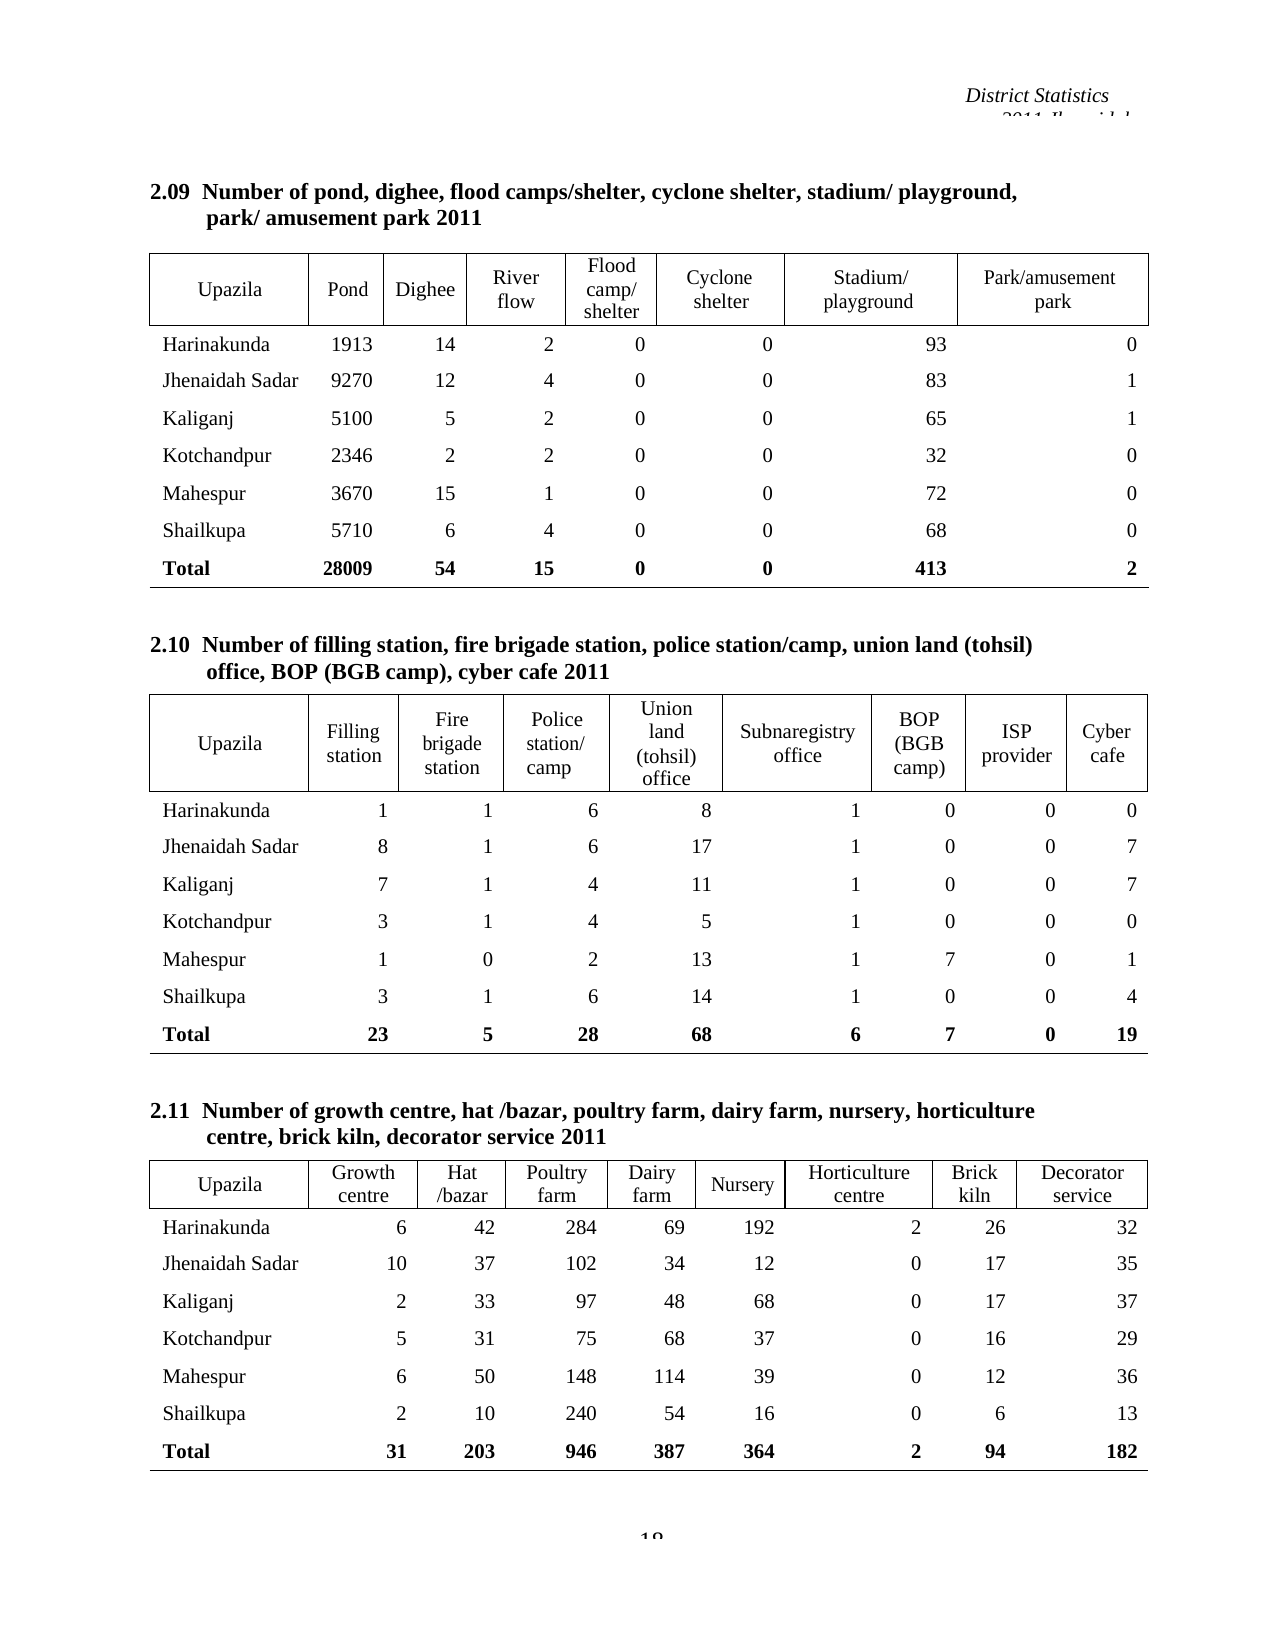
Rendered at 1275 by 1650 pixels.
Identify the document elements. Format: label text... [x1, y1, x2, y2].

table_cell 94 [932, 1433, 1016, 1470]
table_cell 5 [609, 903, 722, 940]
table_cell 37 [695, 1320, 785, 1358]
table_cell Harinakunda [150, 1209, 309, 1245]
table_cell Jhenaidah Sadar [150, 828, 309, 865]
table_cell 4 [1066, 978, 1148, 1015]
table_cell 8 [309, 828, 399, 865]
table_cell 16 [695, 1395, 785, 1433]
table_cell 0 [1066, 792, 1148, 828]
table_cell 13 [609, 940, 722, 978]
table_header Dairy farm [608, 1161, 695, 1208]
table_cell 102 [505, 1245, 607, 1283]
table_cell 12 [384, 362, 466, 399]
table_cell 8 [609, 792, 722, 828]
table_cell 182 [1016, 1433, 1148, 1470]
table_cell 0 [656, 550, 784, 587]
table_cell 0 [966, 903, 1066, 940]
table_cell 3670 [309, 475, 383, 512]
table_cell 2 [466, 437, 565, 474]
table_cell 50 [418, 1358, 505, 1395]
table_cell 2 [958, 550, 1148, 587]
table_cell 29 [1016, 1320, 1148, 1358]
table_cell 6 [309, 1209, 418, 1245]
table_cell 5710 [309, 512, 383, 550]
table_cell 1 [722, 903, 871, 940]
table_cell 5 [309, 1320, 418, 1358]
table_cell 0 [871, 792, 966, 828]
table_cell 2 [384, 437, 466, 474]
table_header Stadium/ playground [785, 254, 957, 325]
table_cell 3 [309, 978, 399, 1015]
table_cell 65 [784, 400, 957, 437]
table_cell Jhenaidah Sadar [150, 1245, 309, 1283]
table_cell 1 [722, 940, 871, 978]
table_cell 0 [966, 1015, 1066, 1053]
table_cell 0 [565, 400, 656, 437]
table_cell Mahespur [150, 1358, 309, 1395]
table_cell 4 [504, 865, 609, 903]
table_cell 1913 [309, 326, 383, 362]
table_header Brick kiln [933, 1161, 1016, 1208]
table_cell 23 [309, 1015, 399, 1053]
table_cell 0 [785, 1320, 932, 1358]
table_cell 0 [966, 978, 1066, 1015]
table_cell 32 [784, 437, 957, 474]
table_cell 14 [609, 978, 722, 1015]
table_cell 6 [932, 1395, 1016, 1433]
table_cell 1 [1066, 940, 1148, 978]
table_cell Shailkupa [150, 512, 309, 550]
table_cell 2346 [309, 437, 383, 474]
table_cell Shailkupa [150, 978, 309, 1015]
table_cell 36 [1016, 1358, 1148, 1395]
table_cell 2 [785, 1433, 932, 1470]
table_cell 0 [656, 400, 784, 437]
table_header Poultry farm [506, 1161, 607, 1208]
table_header Hat /bazar [418, 1161, 505, 1208]
table_cell 3 [309, 903, 399, 940]
table_cell 1 [309, 940, 399, 978]
table_header ISP provider [966, 695, 1066, 791]
table_header Flood camp/ shelter [566, 254, 656, 325]
table_cell Total [150, 550, 309, 587]
table_cell 0 [656, 326, 784, 362]
table_cell 0 [966, 940, 1066, 978]
table_cell 68 [784, 512, 957, 550]
table_cell 32 [1016, 1209, 1148, 1245]
table_header Park/amusement park [958, 254, 1148, 325]
table_cell 0 [958, 512, 1148, 550]
table_header Decorator service [1017, 1161, 1147, 1208]
table_header Cyber cafe [1067, 695, 1147, 791]
table_cell 0 [1066, 903, 1148, 940]
table_cell 0 [871, 865, 966, 903]
table_cell 7 [871, 1015, 966, 1053]
table_cell 54 [607, 1395, 695, 1433]
table_cell 1 [722, 978, 871, 1015]
table_cell Kotchandpur [150, 437, 309, 474]
table_cell 5 [384, 400, 466, 437]
table_cell 1 [722, 828, 871, 865]
table_cell 48 [607, 1283, 695, 1320]
table_cell 0 [656, 475, 784, 512]
table_cell 2 [309, 1283, 418, 1320]
table_cell Total [150, 1015, 309, 1053]
list Number of pond, dighee, flood camps/shelter, cyclone shelter, stadium/ playground, park/ amusement park 2011 [150, 178, 1077, 231]
table_cell 2 [504, 940, 609, 978]
table_cell 34 [607, 1245, 695, 1283]
table_cell 1 [399, 865, 504, 903]
table_cell 0 [656, 362, 784, 399]
table_cell Harinakunda [150, 792, 309, 828]
table_cell 0 [565, 326, 656, 362]
table_cell 0 [785, 1395, 932, 1433]
table_cell 1 [958, 400, 1148, 437]
table_cell 0 [785, 1358, 932, 1395]
table_cell 19 [1066, 1015, 1148, 1053]
table_cell 68 [607, 1320, 695, 1358]
table_cell 0 [565, 437, 656, 474]
table_cell 93 [784, 326, 957, 362]
table_cell 0 [871, 978, 966, 1015]
list Number of filling station, fire brigade station, police station/camp, union land (tohsil) office, BOP (BGB camp), cyber cafe 2011 [150, 631, 1098, 684]
table_cell 72 [784, 475, 957, 512]
table_header BOP (BGB camp) [872, 695, 965, 791]
table_cell 6 [504, 978, 609, 1015]
table_cell 37 [1016, 1283, 1148, 1320]
table_cell 148 [505, 1358, 607, 1395]
table_cell 7 [871, 940, 966, 978]
table_cell Total [150, 1433, 309, 1470]
table_cell 6 [309, 1358, 418, 1395]
table_cell 5 [399, 1015, 504, 1053]
table_cell 28009 [309, 550, 383, 587]
table_cell 1 [958, 362, 1148, 399]
table_cell 0 [958, 326, 1148, 362]
table_cell 54 [384, 550, 466, 587]
table_header Police station/ camp [504, 695, 609, 791]
table_cell 0 [966, 828, 1066, 865]
table_cell 0 [565, 512, 656, 550]
table_cell 28 [504, 1015, 609, 1053]
table_cell 10 [418, 1395, 505, 1433]
table_cell 1 [399, 903, 504, 940]
table_cell 2 [309, 1395, 418, 1433]
table_cell 0 [656, 512, 784, 550]
table_cell 0 [785, 1283, 932, 1320]
table_header Upazila [150, 695, 308, 791]
table_header Upazila [150, 1161, 308, 1208]
table_cell 97 [505, 1283, 607, 1320]
table_cell 1 [722, 792, 871, 828]
list Number of growth centre, hat /bazar, poultry farm, dairy farm, nursery, horticulture centre, brick kiln, decorator service 2011 [150, 1097, 1108, 1150]
table_cell 16 [932, 1320, 1016, 1358]
table_cell 0 [565, 475, 656, 512]
table_cell Jhenaidah Sadar [150, 362, 309, 399]
table_cell 0 [958, 475, 1148, 512]
table_cell 7 [1066, 828, 1148, 865]
table_cell 26 [932, 1209, 1016, 1245]
table_cell 946 [505, 1433, 607, 1470]
table_cell 39 [695, 1358, 785, 1395]
table_header Fire brigade station [399, 695, 503, 791]
table_cell 2 [785, 1209, 932, 1245]
table_cell Kotchandpur [150, 903, 309, 940]
table_cell 1 [399, 792, 504, 828]
table_header Pond [309, 254, 383, 325]
table_cell 0 [656, 437, 784, 474]
table_cell 203 [418, 1433, 505, 1470]
table_cell Mahespur [150, 940, 309, 978]
table_cell 0 [565, 362, 656, 399]
table_cell 7 [1066, 865, 1148, 903]
table_cell 192 [695, 1209, 785, 1245]
table_header Upazila [150, 254, 308, 325]
table_cell 83 [784, 362, 957, 399]
table_cell 387 [607, 1433, 695, 1470]
table_cell 1 [466, 475, 565, 512]
table_cell 15 [466, 550, 565, 587]
table_cell 5100 [309, 400, 383, 437]
table_header Nursery [696, 1161, 784, 1208]
table_cell 1 [399, 978, 504, 1015]
table_cell 1 [309, 792, 399, 828]
table_cell 0 [871, 903, 966, 940]
table_cell 1 [399, 828, 504, 865]
table_cell 31 [309, 1433, 418, 1470]
table_cell 75 [505, 1320, 607, 1358]
table_cell 114 [607, 1358, 695, 1395]
table_cell 284 [505, 1209, 607, 1245]
table_cell 69 [607, 1209, 695, 1245]
table_cell 413 [784, 550, 957, 587]
table_header River flow [467, 254, 565, 325]
table_header Union land (tohsil) office [610, 695, 722, 791]
table_cell 364 [695, 1433, 785, 1470]
table_cell 7 [309, 865, 399, 903]
table_cell 11 [609, 865, 722, 903]
table_cell 15 [384, 475, 466, 512]
table_cell 68 [609, 1015, 722, 1053]
table_cell 12 [932, 1358, 1016, 1395]
table_cell 0 [399, 940, 504, 978]
table_cell 14 [384, 326, 466, 362]
table_cell Kotchandpur [150, 1320, 309, 1358]
table_cell 10 [309, 1245, 418, 1283]
table_cell 0 [966, 792, 1066, 828]
table_cell 0 [565, 550, 656, 587]
table_cell 4 [466, 362, 565, 399]
table_cell Mahespur [150, 475, 309, 512]
table_cell 68 [695, 1283, 785, 1320]
table_header Cyclone shelter [657, 254, 784, 325]
table_cell 13 [1016, 1395, 1148, 1433]
table_cell 0 [785, 1245, 932, 1283]
table_cell 0 [871, 828, 966, 865]
table_cell 6 [384, 512, 466, 550]
table_cell 0 [958, 437, 1148, 474]
table_cell 17 [932, 1283, 1016, 1320]
table_cell 17 [609, 828, 722, 865]
table_cell Kaliganj [150, 1283, 309, 1320]
table_cell Shailkupa [150, 1395, 309, 1433]
table_cell 17 [932, 1245, 1016, 1283]
table_cell 1 [722, 865, 871, 903]
table_header Filling station [309, 695, 398, 791]
table_cell 42 [418, 1209, 505, 1245]
table_cell 37 [418, 1245, 505, 1283]
table_cell 0 [966, 865, 1066, 903]
table_cell 6 [504, 792, 609, 828]
table_cell 2 [466, 326, 565, 362]
table_header Growth centre [309, 1161, 417, 1208]
table_cell 31 [418, 1320, 505, 1358]
table_cell 6 [722, 1015, 871, 1053]
table_cell 6 [504, 828, 609, 865]
table_cell 35 [1016, 1245, 1148, 1283]
table_header Subnaregistry office [723, 695, 871, 791]
table_cell 9270 [309, 362, 383, 399]
table_cell 33 [418, 1283, 505, 1320]
table_cell 240 [505, 1395, 607, 1433]
table_cell 4 [504, 903, 609, 940]
table_header Dighee [384, 254, 466, 325]
table_cell 12 [695, 1245, 785, 1283]
table_cell Harinakunda [150, 326, 309, 362]
table_cell 4 [466, 512, 565, 550]
table_cell 2 [466, 400, 565, 437]
table_cell Kaliganj [150, 400, 309, 437]
table_cell Kaliganj [150, 865, 309, 903]
table_header Horticulture centre [786, 1161, 932, 1208]
